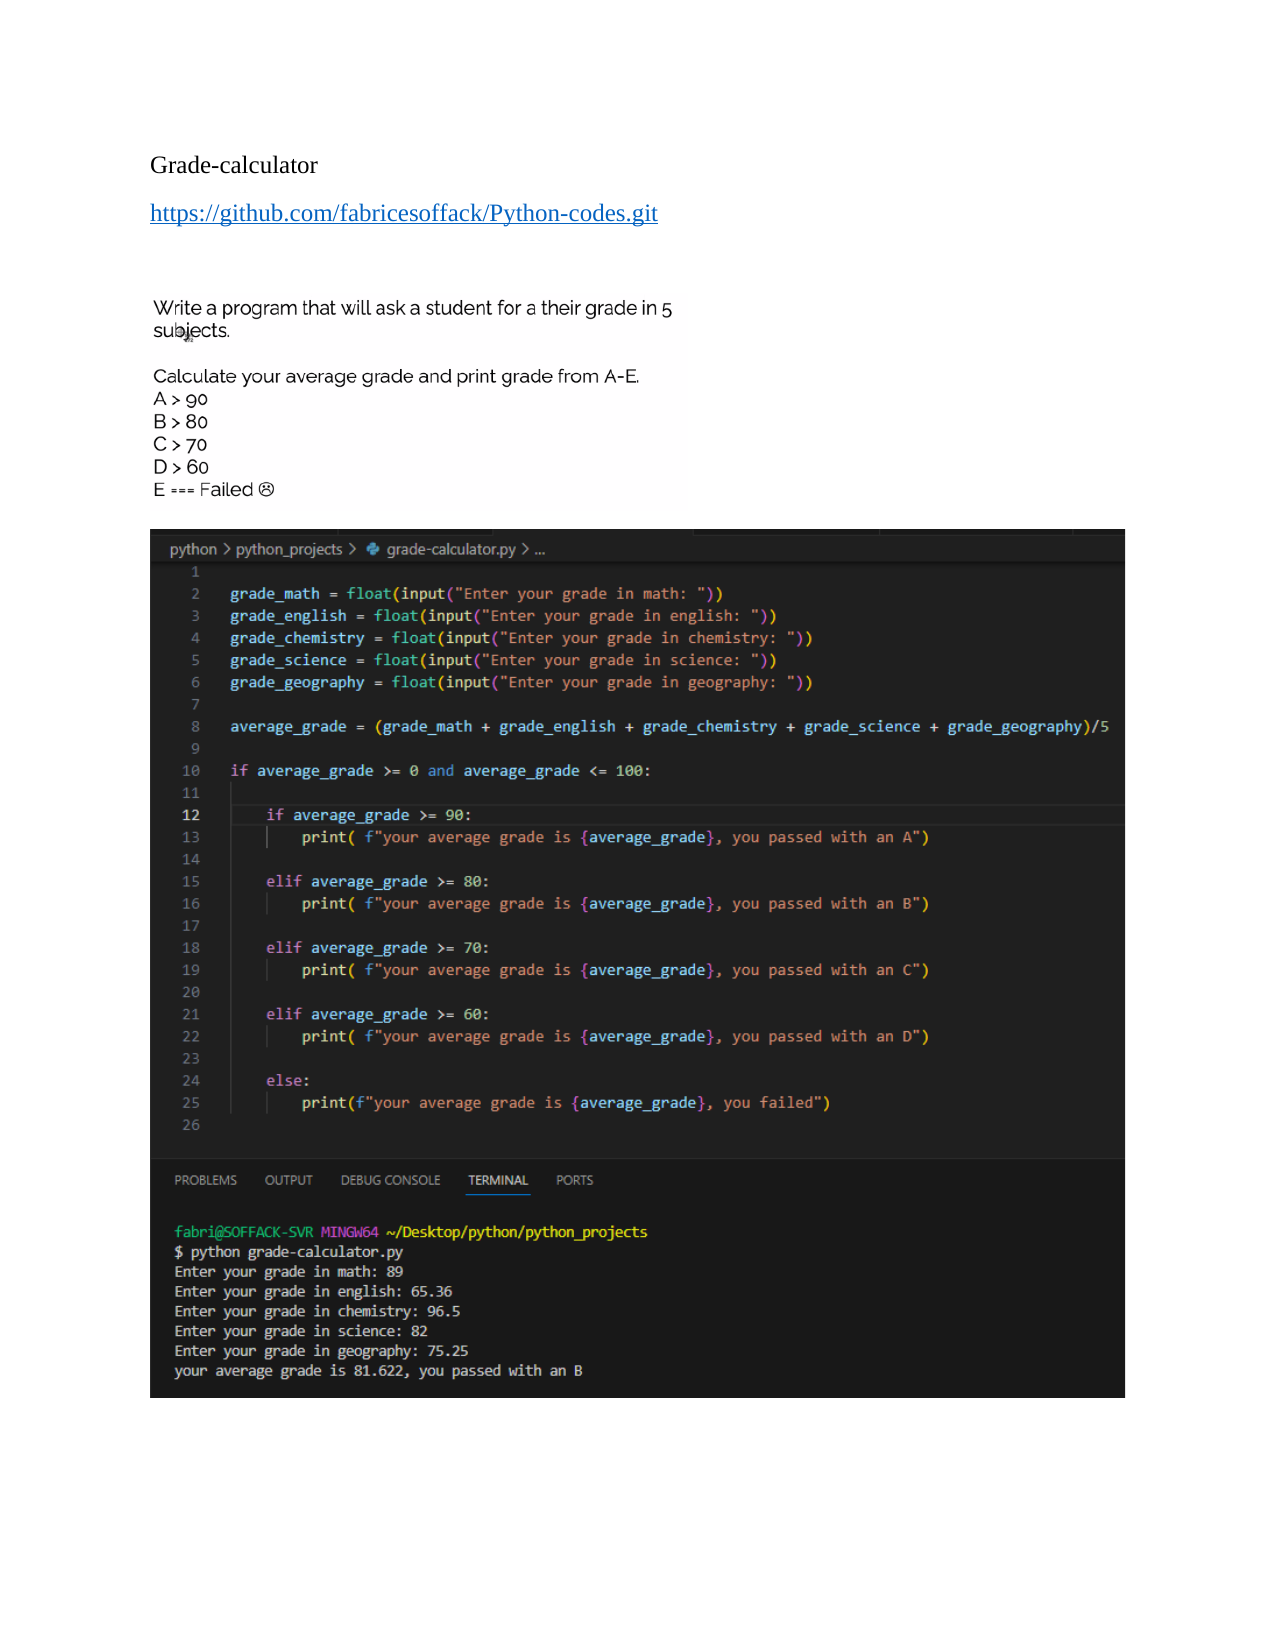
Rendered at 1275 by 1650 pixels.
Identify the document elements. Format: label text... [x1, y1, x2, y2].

picture [150, 293, 688, 511]
text Grade-calculator [150, 150, 1125, 179]
text https://github.com/fabricesoffack/Python-codes.git [150, 198, 1125, 226]
picture [150, 529, 1125, 1398]
